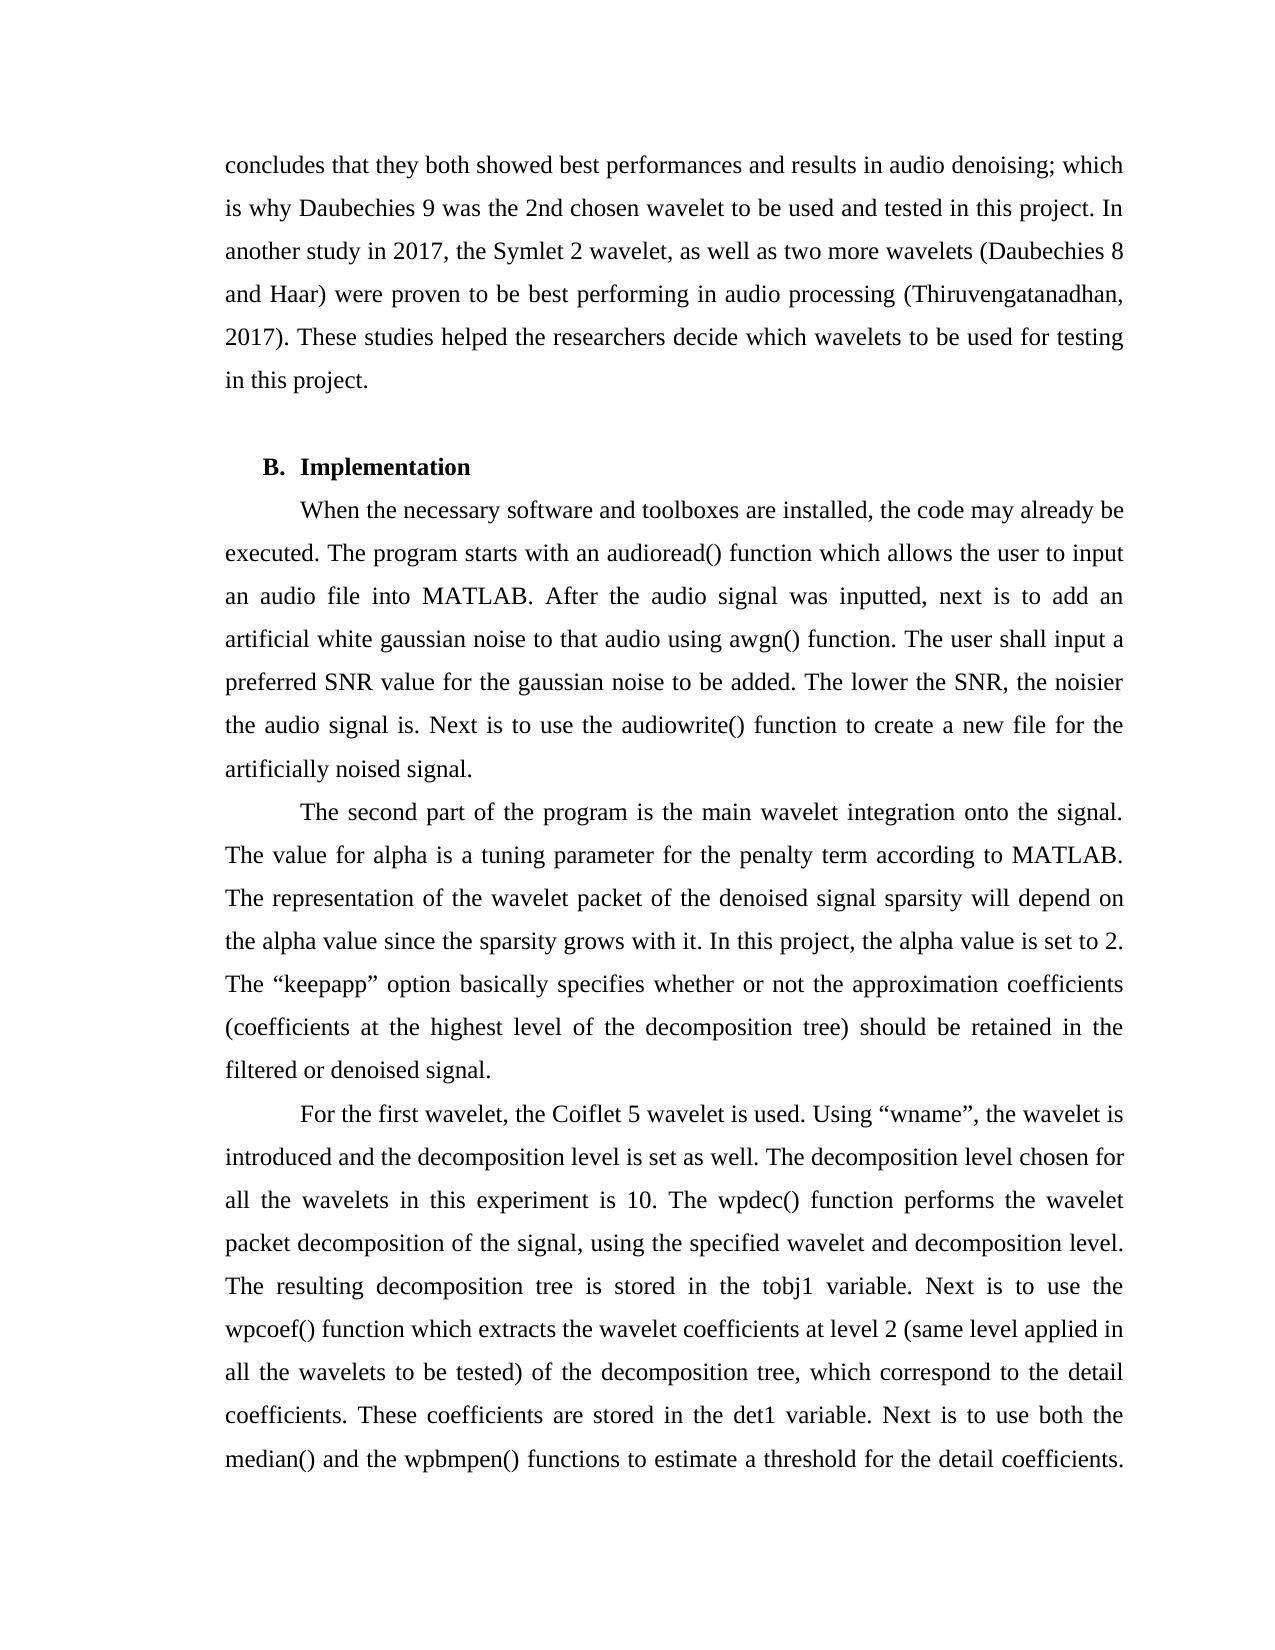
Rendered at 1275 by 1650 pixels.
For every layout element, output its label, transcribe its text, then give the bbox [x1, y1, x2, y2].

text The second part of the program is the main wavelet integration onto the signal. The value for alpha is a tuning parameter for the penalty term according to MATLAB. The representation of the wavelet packet of the denoised signal sparsity will depend on the alpha value since the sparsity grows with it. In this project, the alpha value is set to 2. The “keepapp” option basically specifies whether or not the approximation coefficients (coefficients at the highest level of the decomposition tree) should be retained in the filtered or denoised signal. [225, 797, 1125, 1084]
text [225, 1099, 1125, 1472]
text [225, 150, 1125, 394]
text When the necessary software and toolboxes are installed, the code may already be executed. The program starts with an audioread() function which allows the user to input an audio file into MATLAB. After the audio signal was inputted, next is to add an artificial white gaussian noise to that audio using awgn() function. The user shall input a preferred SNR value for the gaussian noise to be added. The lower the SNR, the noisier the audio signal is. Next is to use the audiowrite() function to create a new file for the artificially noised signal. [225, 495, 1125, 782]
list Implementation [262, 452, 1125, 481]
